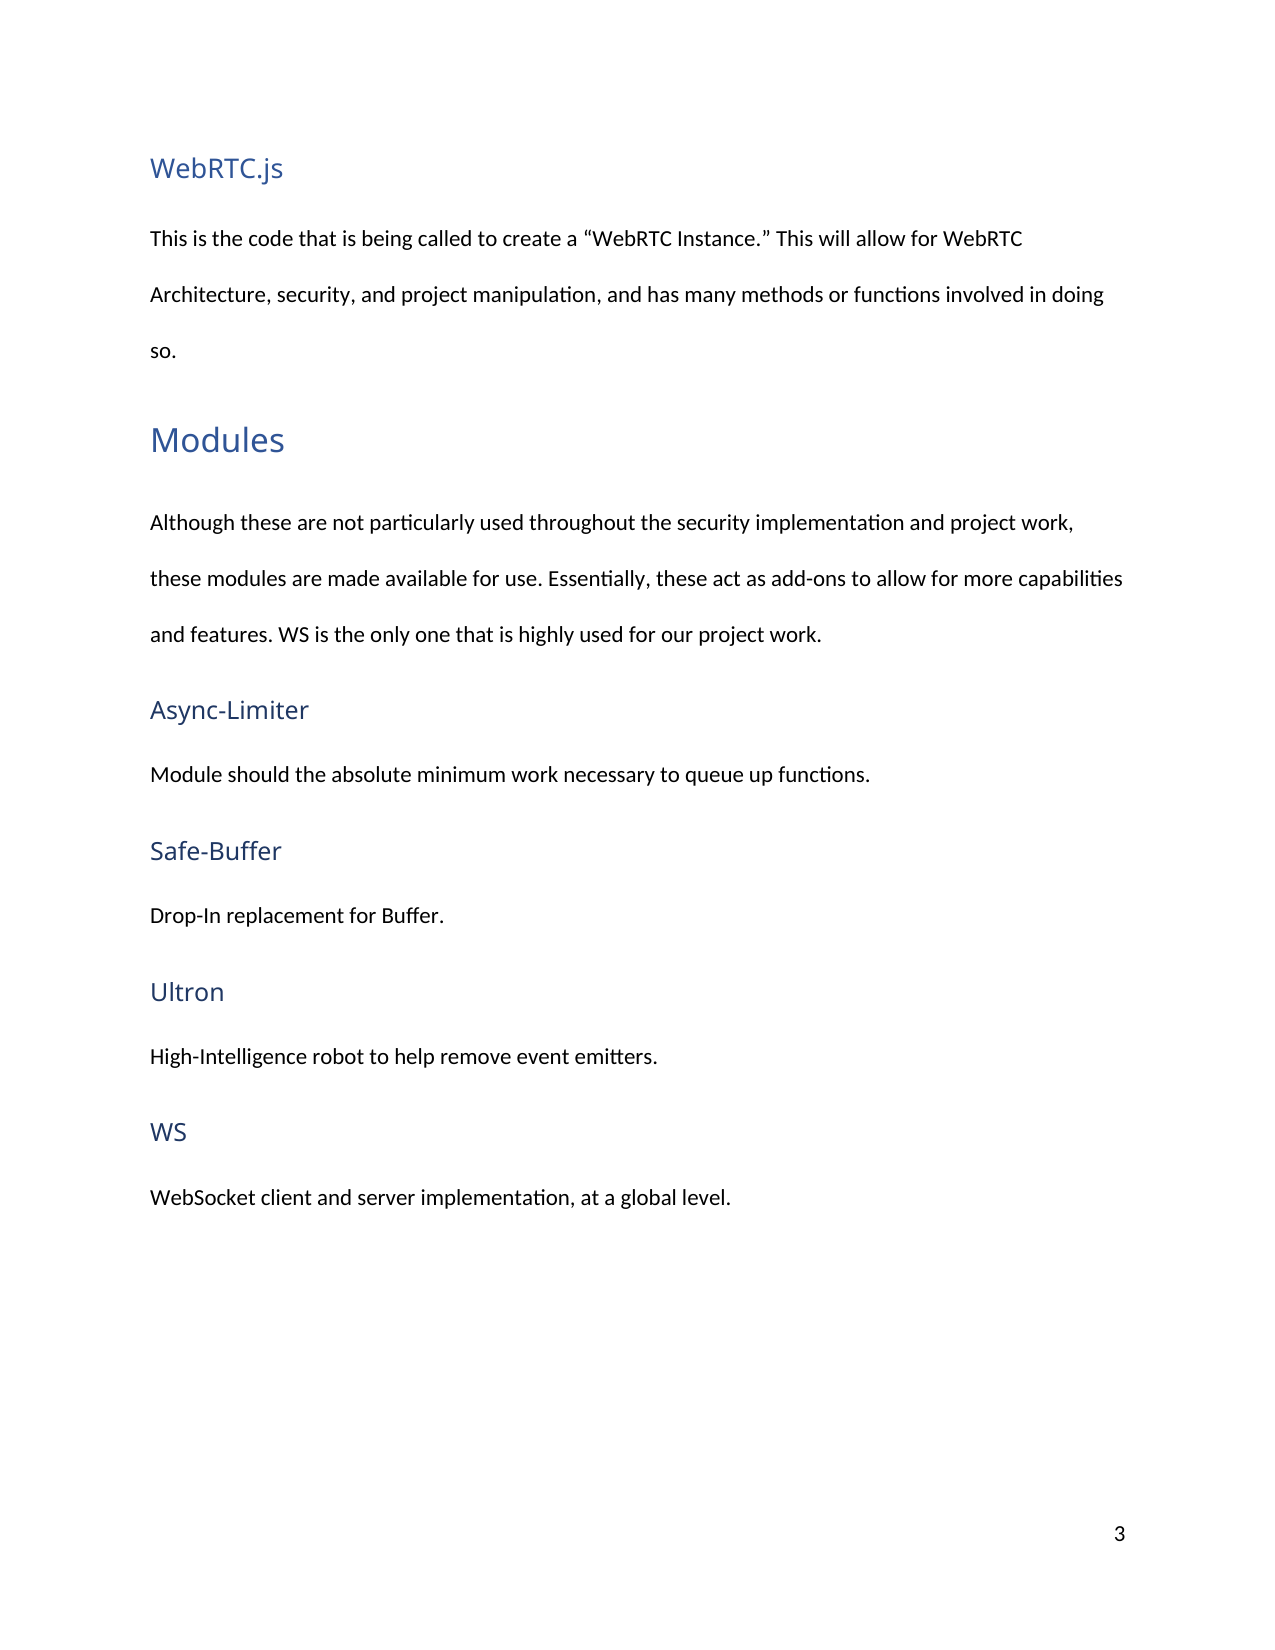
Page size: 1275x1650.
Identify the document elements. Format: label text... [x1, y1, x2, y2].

subtitle Modules [150, 417, 1125, 462]
text Drop-In replacement for Buffer. [150, 901, 1125, 929]
text This is the code that is being called to create a “WebRTC Instance.” This will allow for WebRTC Architecture, security, and project manipulation, and has many methods or functions involved in doing so. [150, 224, 1125, 364]
subtitle Ultron [150, 974, 1125, 1008]
subtitle Async-Limiter [150, 692, 1125, 727]
subtitle Safe-Buffer [150, 833, 1125, 867]
text High-Intelligence robot to help remove event emitters. [150, 1042, 1125, 1070]
text WebSocket client and server implementation, at a global level. [150, 1183, 1125, 1211]
subtitle WebRTC.js [150, 150, 1125, 187]
text Although these are not particularly used throughout the security implementation and project work, these modules are made available for use. Essentially, these act as add-ons to allow for more capabilities and features. WS is the only one that is highly used for our project work. [150, 508, 1125, 648]
subtitle WS [150, 1115, 1125, 1149]
text Module should the absolute minimum work necessary to queue up functions. [150, 761, 1125, 789]
